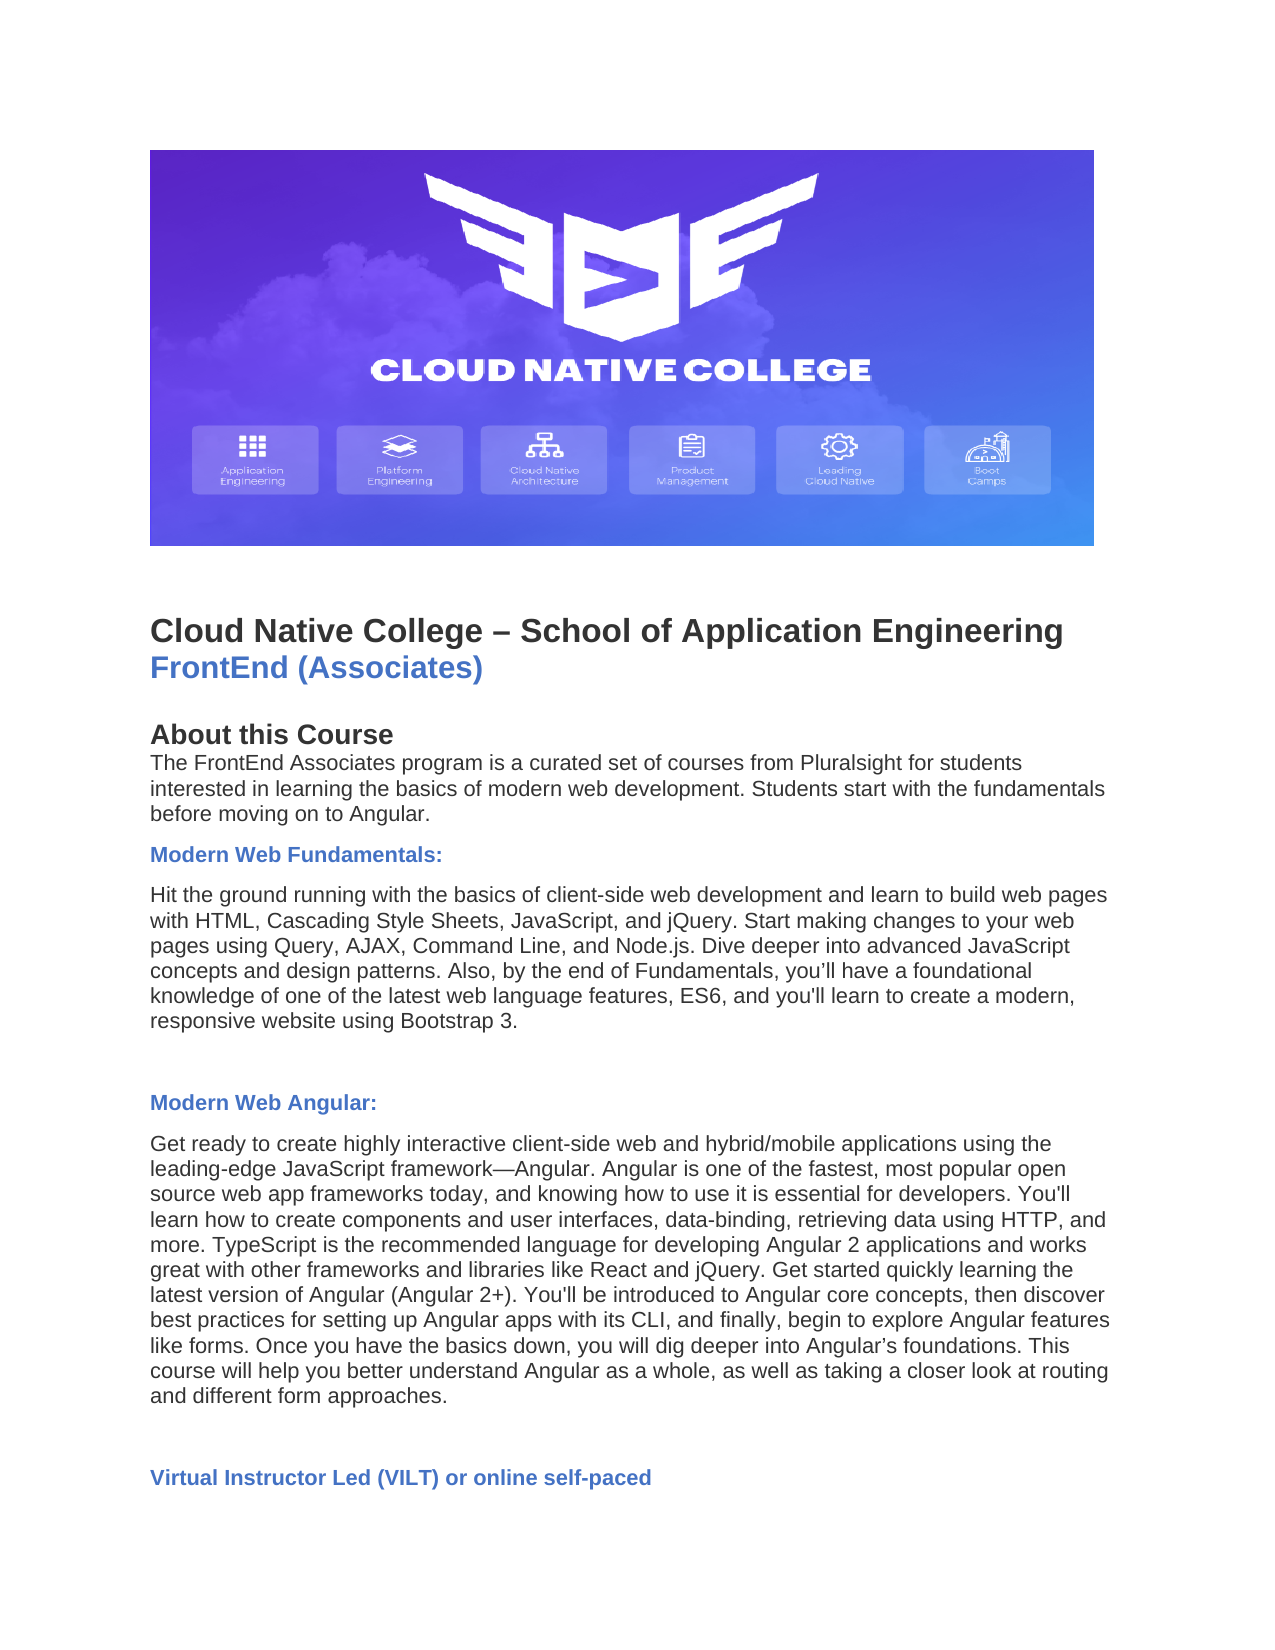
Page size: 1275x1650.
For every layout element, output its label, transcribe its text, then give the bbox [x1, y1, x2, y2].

text Cloud Native College – School of Application Engineering FrontEnd (Associates) [150, 611, 1125, 686]
picture [150, 150, 1094, 546]
text The FrontEnd Associates program is a curated set of courses from Pluralsight for students interested in learning the basics of modern web development. Students start with the fundamentals before moving on to Angular. [150, 750, 1125, 826]
text Hit the ground running with the basics of client-side web development and learn to build web pages with HTML, Cascading Style Sheets, JavaScript, and jQuery. Start making changes to your web pages using Query, AJAX, Command Line, and Node.js. Dive deeper into advanced JavaScript concepts and design patterns. Also, by the end of Fundamentals, you’ll have a foundational knowledge of one of the latest web language features, ES6, and you'll learn to create a modern, responsive website using Bootstrap 3. [150, 882, 1125, 1034]
text Virtual Instructor Led (VILT) or online self-paced [150, 1465, 1125, 1490]
text Get ready to create highly interactive client-side web and hybrid/mobile applications using the leading-edge JavaScript framework—Angular. Angular is one of the fastest, most popular open source web app frameworks today, and knowing how to use it is essential for developers. You'll learn how to create components and user interfaces, data-binding, retrieving data using HTTP, and more. TypeScript is the recommended language for developing Angular 2 applications and works great with other frameworks and libraries like React and jQuery. Get started quickly learning the latest version of Angular (Angular 2+). You'll be introduced to Angular core concepts, then discover best practices for setting up Angular apps with its CLI, and finally, begin to explore Angular features like forms. Once you have the basics down, you will dig deeper into Angular’s foundations. This course will help you better understand Angular as a whole, as well as taking a closer look at routing and different form approaches. [150, 1131, 1125, 1408]
text About this Course [150, 718, 1125, 750]
text Modern Web Fundamentals: [150, 842, 1125, 867]
text Modern Web Angular: [150, 1090, 1125, 1115]
